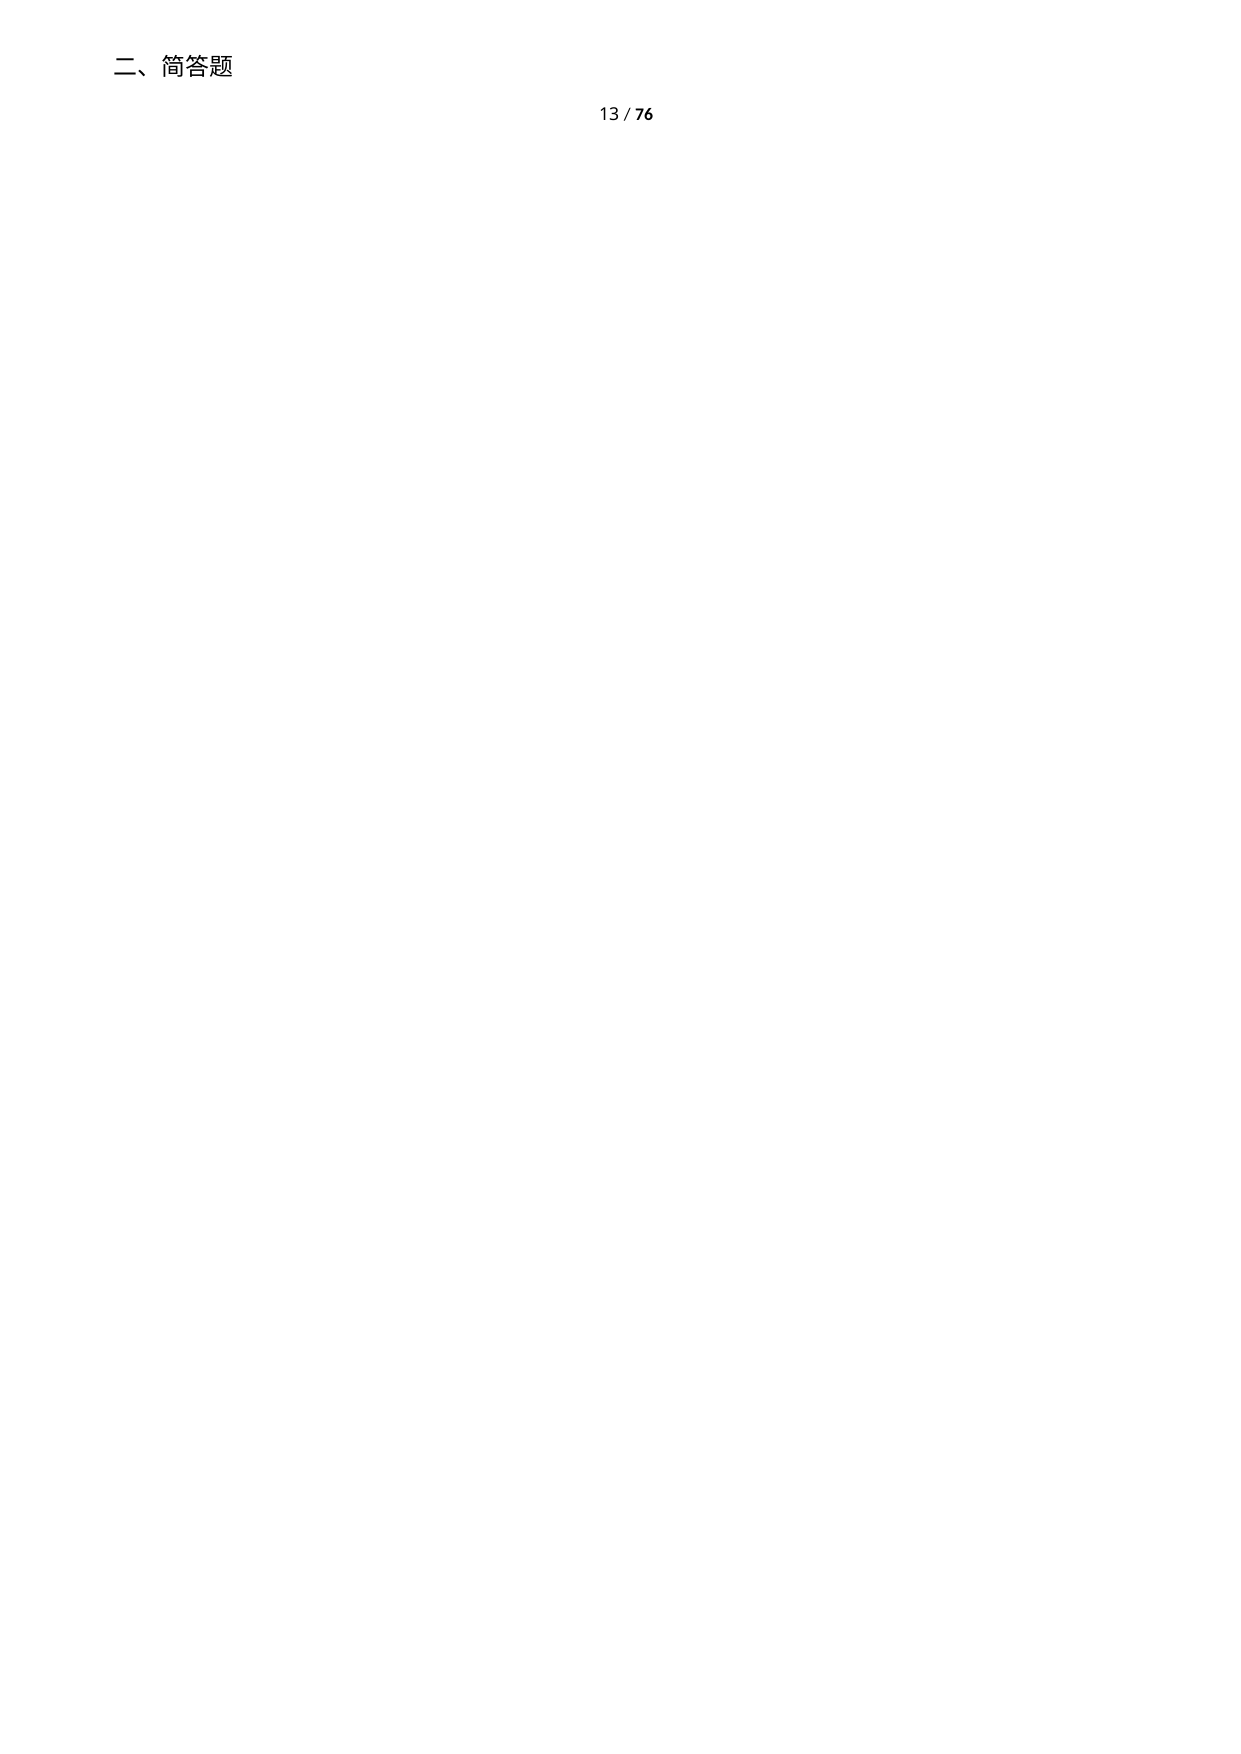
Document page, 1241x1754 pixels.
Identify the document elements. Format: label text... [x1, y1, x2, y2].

text 二、简答题 [114, 48, 237, 83]
text 13 / 76 [599, 101, 1167, 126]
